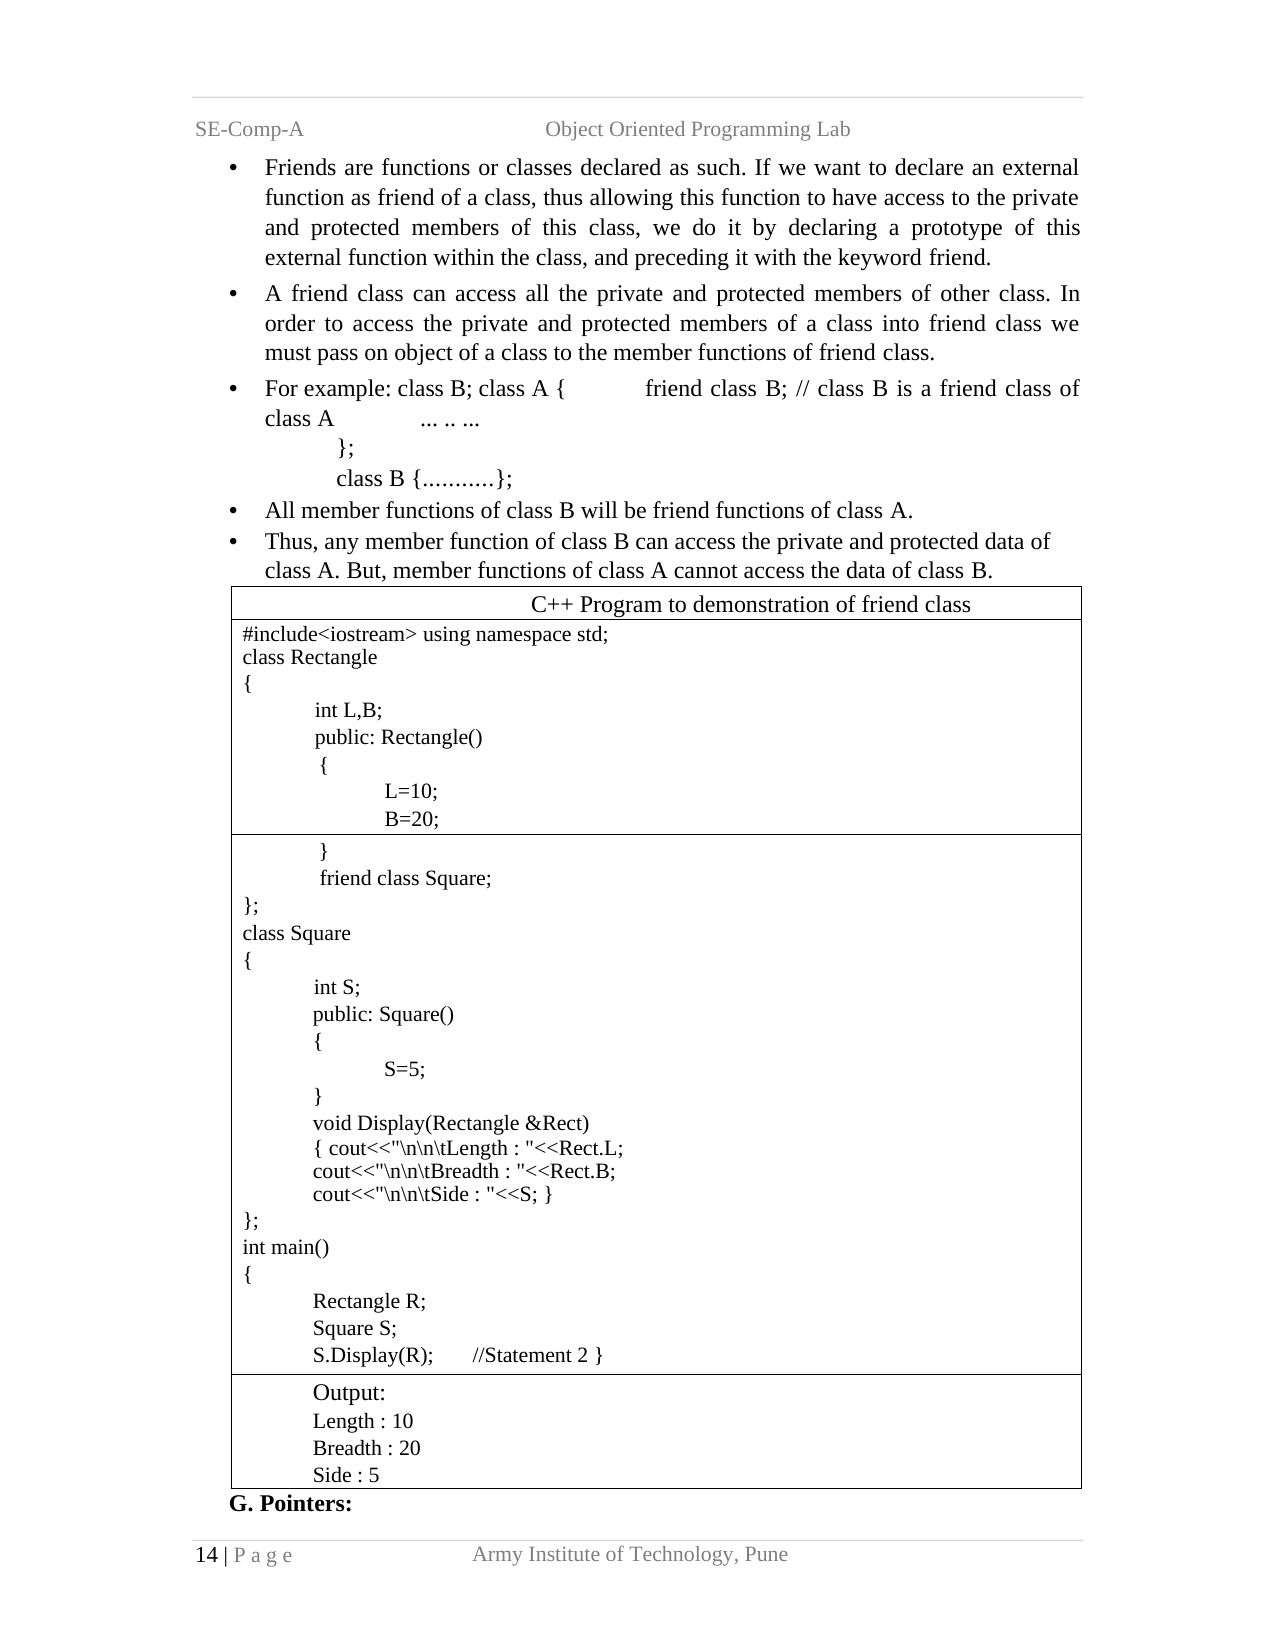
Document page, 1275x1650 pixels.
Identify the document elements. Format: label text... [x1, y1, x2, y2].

subtitle Pointers: [229, 1489, 1096, 1517]
table_cell Output: Length : 10 Breadth : 20 Side : 5 [232, 1375, 1081, 1488]
table_header C++ Program to demonstration of friend class [232, 587, 1081, 619]
list A friend class can access all the private and protected members of other class. In order to access the private and protected members of a class into friend class we must pass on object of a class to the member functions of friend class. [229, 279, 1081, 366]
list Friends are functions or classes declared as such. If we want to declare an external function as friend of a class, thus allowing this function to have access to the private and protected members of this class, we do it by declaring a prototype of this external function within the class, and preceding it with the keyword friend. [229, 153, 1081, 270]
list For example: class B; class A { friend class B; // class B is a friend class of class A ... .. ... [229, 374, 1080, 431]
table_cell #include<iostream> using namespace std; class Rectangle { int L,B; public: Rectangle() { L=10; B=20; [232, 620, 1081, 833]
table_cell } friend class Square; }; class Square { int S; public: Square() { S=5; } void Display(Rectangle &Rect) { cout<<"\n\n\tLength : "<<Rect.L; cout<<"\n\n\tBreadth : "<<Rect.B; cout<<"\n\n\tSide : "<<S; } }; int main() { Rectangle R; Square S; S.Display(R); //Statement 2 } [232, 835, 1081, 1374]
text }; [336, 433, 1096, 461]
list Thus, any member function of class B can access the private and protected data of class A. But, member functions of class A cannot access the data of class B. [229, 527, 1080, 584]
text class B { }; [336, 464, 1096, 491]
list All member functions of class B will be friend functions of class A. [229, 496, 1096, 524]
